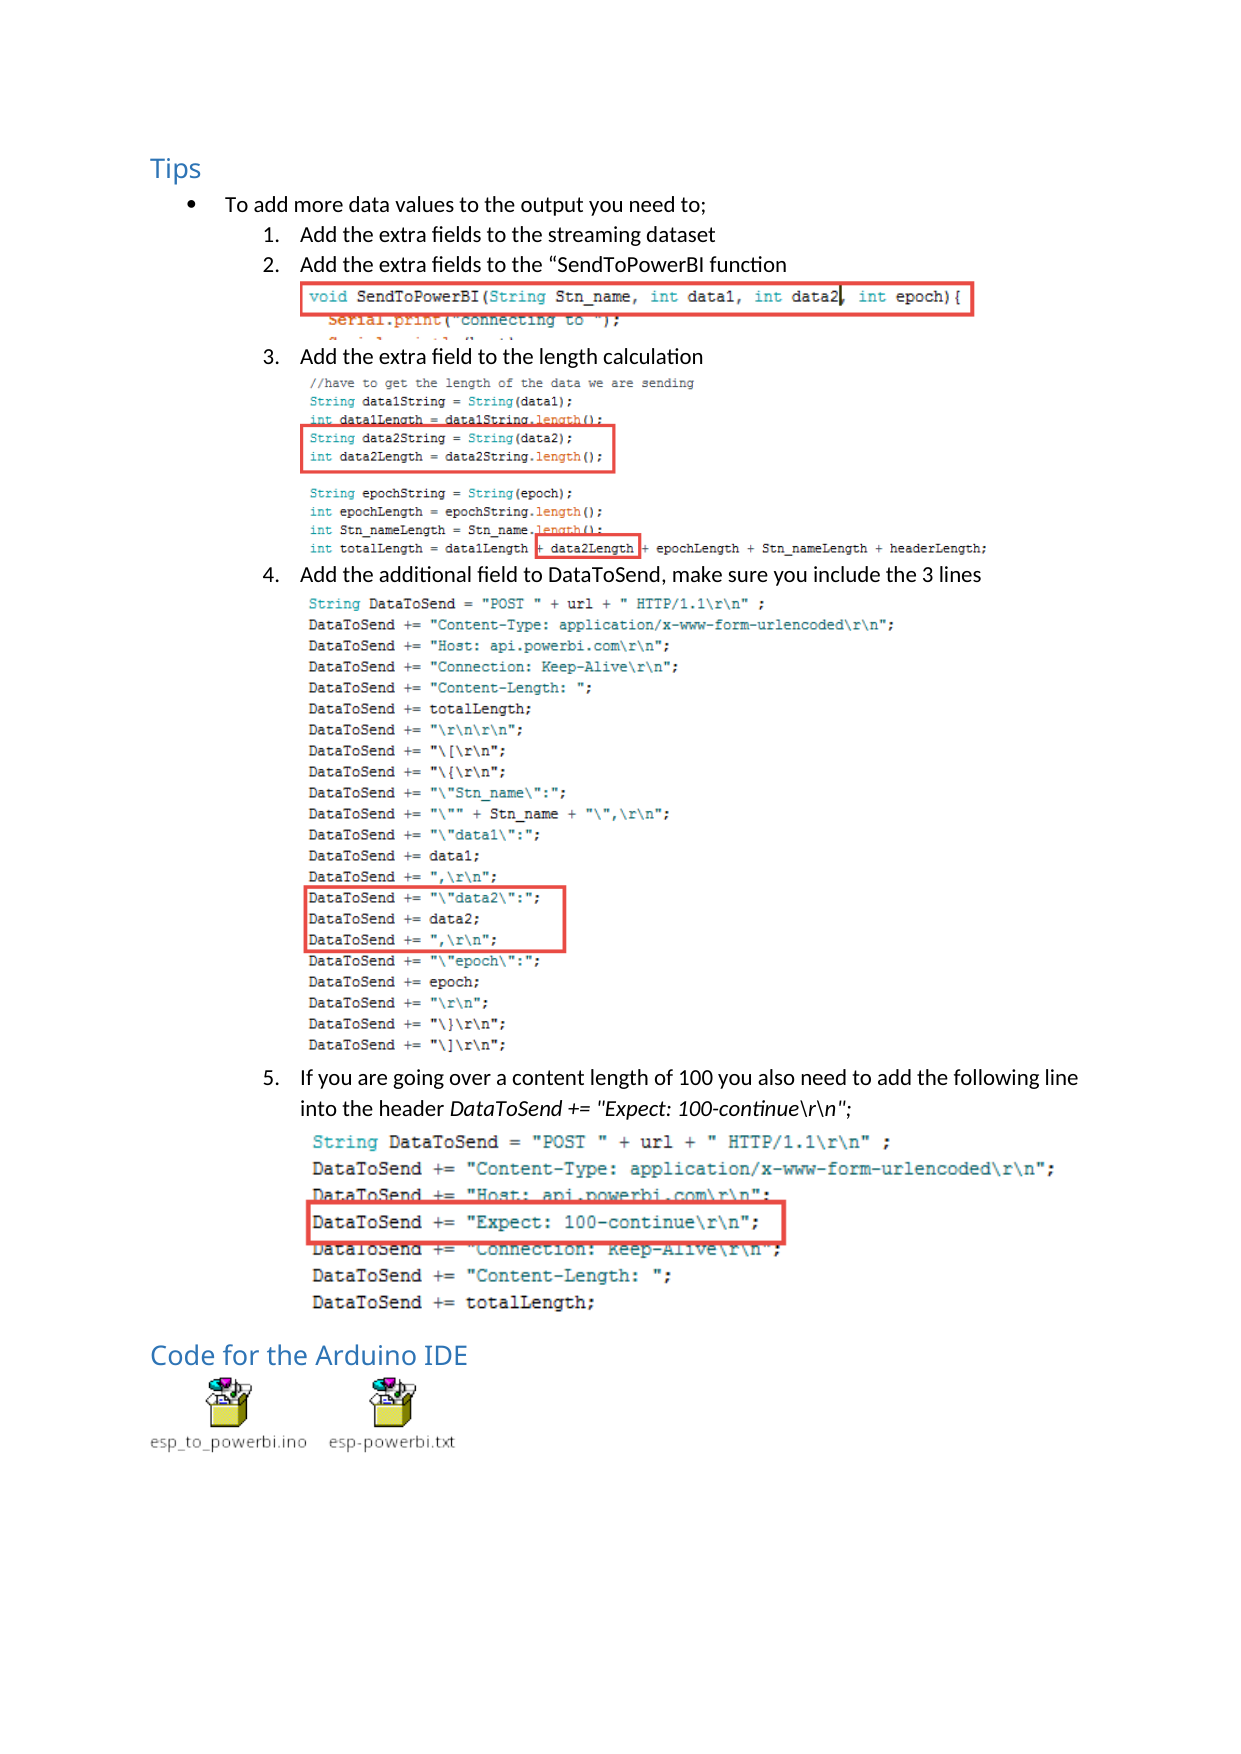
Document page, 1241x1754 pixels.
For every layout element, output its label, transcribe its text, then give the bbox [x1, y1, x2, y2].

list To add more data values to the output you need to; [187, 190, 1090, 218]
picture [300, 1123, 1096, 1318]
subtitle Tips [150, 150, 1090, 187]
picture [300, 280, 992, 340]
list Add the extra fields to the streaming dataset [262, 220, 1090, 248]
picture [300, 590, 924, 1062]
picture [300, 372, 1001, 559]
subtitle Code for the Arduino IDE [150, 1337, 1090, 1373]
